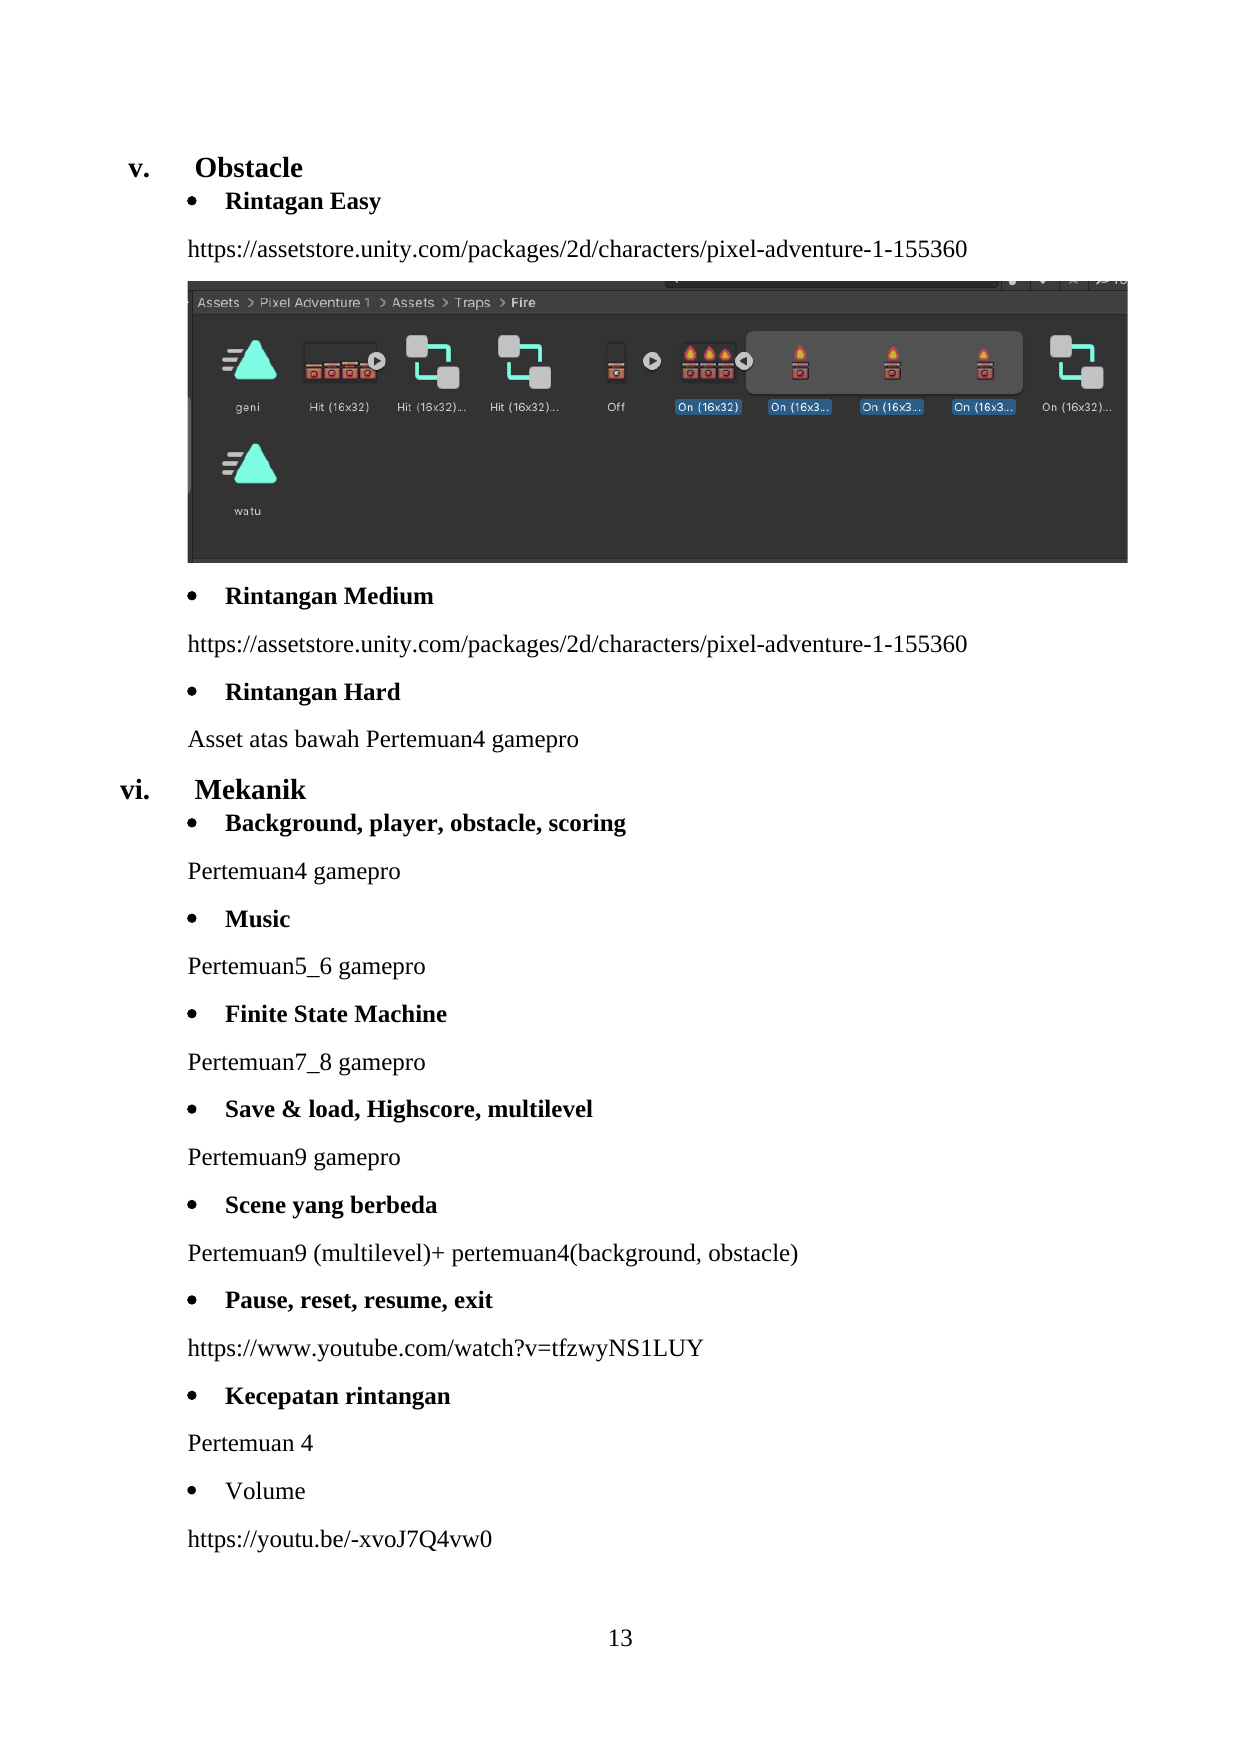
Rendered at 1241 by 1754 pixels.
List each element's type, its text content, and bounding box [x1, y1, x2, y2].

text Pertemuan9 gamepro [187, 1142, 1090, 1171]
text https://assetstore.unity.com/packages/2d/characters/pixel-adventure-1-155360 [150, 234, 1090, 263]
text https://www.youtube.com/watch?v=tfzwyNS1LUY [187, 1333, 1090, 1362]
picture [187, 281, 1128, 563]
text Pertemuan7_8 gamepro [187, 1047, 1090, 1076]
text Pertemuan4 gamepro [187, 856, 1090, 885]
list Pause, reset, resume, exit [187, 1285, 1090, 1314]
list Rintangan Medium [187, 581, 1090, 610]
list Background, player, obstacle, scoring [187, 808, 1090, 837]
text Asset atas bawah Pertemuan4 gamepro [187, 724, 1090, 753]
list Volume [187, 1476, 1090, 1505]
text Pertemuan5_6 gamepro [187, 951, 1090, 980]
text https://youtu.be/-xvoJ7Q4vw0 [187, 1524, 1090, 1553]
list Rintangan Hard [187, 677, 1090, 705]
text Pertemuan 4 [187, 1428, 1090, 1457]
text https://assetstore.unity.com/packages/2d/characters/pixel-adventure-1-155360 [187, 629, 1090, 658]
subtitle Mekanik [150, 772, 1090, 806]
list Music [187, 904, 1090, 932]
subtitle Obstacle [150, 150, 1090, 183]
list Finite State Machine [187, 999, 1090, 1028]
list Scene yang berbeda [187, 1190, 1090, 1219]
list Kecepatan rintangan [187, 1381, 1090, 1409]
text Pertemuan9 (multilevel)+ pertemuan4(background, obstacle) [187, 1238, 1090, 1266]
list Save & load, Highscore, multilevel [187, 1094, 1090, 1123]
list Rintagan Easy [187, 186, 1090, 215]
